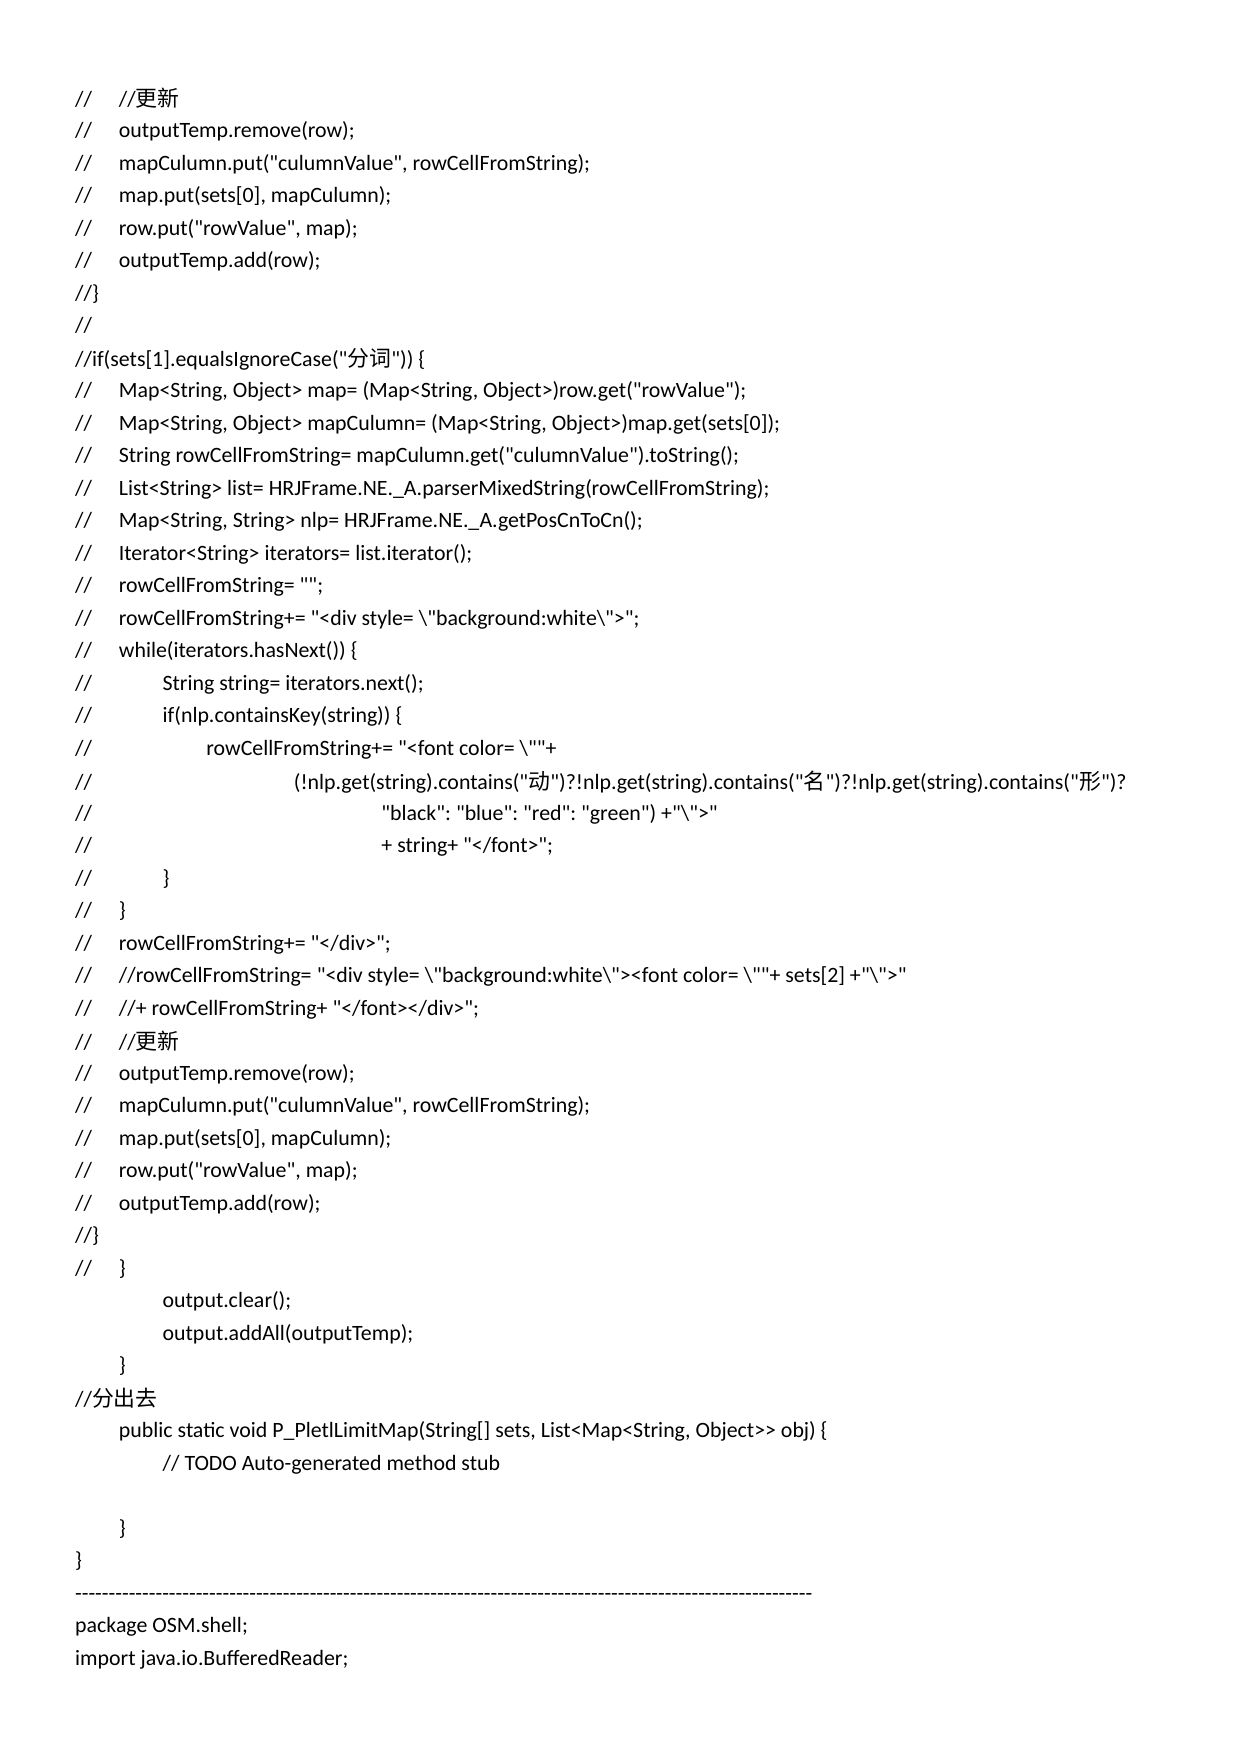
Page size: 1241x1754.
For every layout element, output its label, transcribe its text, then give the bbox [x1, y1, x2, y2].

text // rowCellFromString= ""; [75, 568, 1165, 601]
text // //+ rowCellFromString+ "</font></div>"; [75, 991, 1165, 1023]
text // } [75, 1251, 1165, 1283]
text } [75, 1511, 1165, 1543]
text // if(nlp.containsKey(string)) { [75, 698, 1165, 731]
text // rowCellFromString+= "<font color= \""+ [75, 731, 1165, 763]
text // row.put("rowValue", map); [75, 1153, 1165, 1186]
text // row.put("rowValue", map); [75, 211, 1165, 243]
text // mapCulumn.put("culumnValue", rowCellFromString); [75, 1088, 1165, 1121]
text } [75, 1348, 1165, 1381]
text // } [75, 893, 1165, 926]
text // Map<String, String> nlp= HRJFrame.NE._A.getPosCnToCn(); [75, 503, 1165, 536]
text // outputTemp.remove(row); [75, 113, 1165, 146]
text // Map<String, Object> map= (Map<String, Object>)row.get("rowValue"); [75, 373, 1165, 406]
text // + string+ "</font>"; [75, 828, 1165, 861]
text -------------------------------------------------------------------------------------------------------------- [75, 1576, 1165, 1608]
text //if(sets[1].equalsIgnoreCase("分词")) { [75, 341, 1165, 373]
text // outputTemp.add(row); [75, 243, 1165, 276]
text //} [75, 276, 1165, 308]
text import java.io.BufferedReader; [75, 1641, 1165, 1673]
text // Iterator<String> iterators= list.iterator(); [75, 536, 1165, 568]
text // map.put(sets[0], mapCulumn); [75, 1121, 1165, 1153]
text } [75, 1543, 1165, 1576]
text // mapCulumn.put("culumnValue", rowCellFromString); [75, 146, 1165, 178]
text // //rowCellFromString= "<div style= \"background:white\"><font color= \""+ sets[2] +"\">" [75, 958, 1165, 991]
text // //更新 [75, 81, 1165, 113]
text // //更新 [75, 1023, 1165, 1056]
text // Map<String, Object> mapCulumn= (Map<String, Object>)map.get(sets[0]); [75, 406, 1165, 438]
text // map.put(sets[0], mapCulumn); [75, 178, 1165, 211]
text output.addAll(outputTemp); [75, 1316, 1165, 1348]
text // (!nlp.get(string).contains("动")?!nlp.get(string).contains("名")?!nlp.get(string).contains("形")? [75, 763, 1165, 796]
text package OSM.shell; [75, 1608, 1165, 1641]
text output.clear(); [75, 1283, 1165, 1316]
text // while(iterators.hasNext()) { [75, 633, 1165, 666]
text // outputTemp.remove(row); [75, 1056, 1165, 1088]
text // outputTemp.add(row); [75, 1186, 1165, 1218]
text // "black": "blue": "red": "green") +"\">" [75, 796, 1165, 828]
text //分出去 [75, 1381, 1165, 1413]
text // } [75, 861, 1165, 893]
text public static void P_PletlLimitMap(String[] sets, List<Map<String, Object>> obj) { [75, 1413, 1165, 1446]
text // List<String> list= HRJFrame.NE._A.parserMixedString(rowCellFromString); [75, 471, 1165, 503]
text // String string= iterators.next(); [75, 666, 1165, 698]
text // TODO Auto-generated method stub [75, 1446, 1165, 1478]
text // rowCellFromString+= "<div style= \"background:white\">"; [75, 601, 1165, 633]
text // [75, 308, 1165, 341]
text // String rowCellFromString= mapCulumn.get("culumnValue").toString(); [75, 438, 1165, 471]
text //} [75, 1218, 1165, 1251]
text // rowCellFromString+= "</div>"; [75, 926, 1165, 958]
